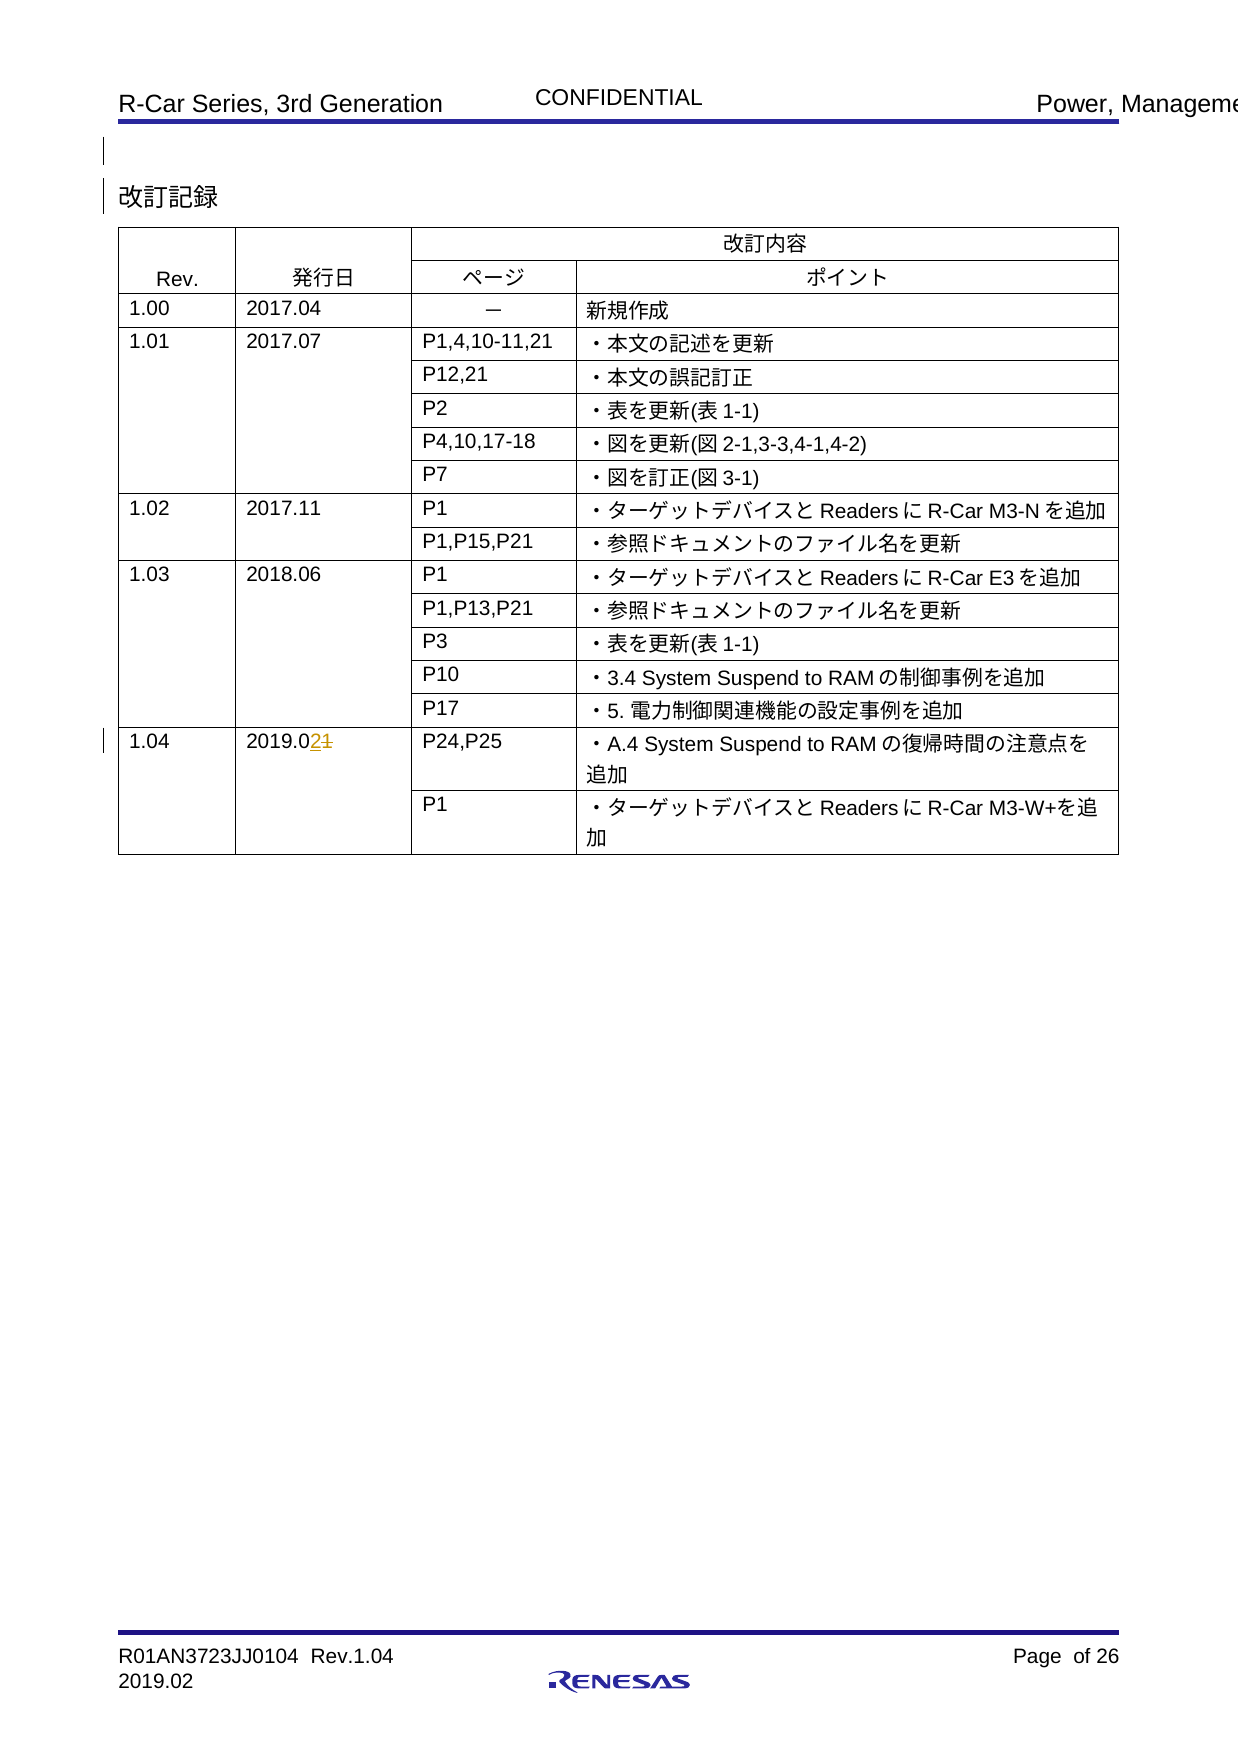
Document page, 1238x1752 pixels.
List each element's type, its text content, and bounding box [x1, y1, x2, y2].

table_cell P1 [412, 561, 576, 593]
table_cell 新規作成 [577, 294, 1118, 327]
table_cell 1.01 [119, 328, 235, 493]
table_cell ページ [412, 261, 576, 293]
table_cell ・ターゲットデバイスとReadersにR-Car M3-W+を追加 [577, 791, 1118, 854]
table_cell ・A.4 System Suspend to RAMの復帰時間の注意点を追加 [577, 728, 1118, 790]
table_cell ・表を更新(表1-1) [577, 628, 1118, 660]
table_cell P1 [412, 791, 576, 854]
table_header Rev. [119, 228, 235, 293]
table_cell 1.04 [119, 728, 235, 854]
table_cell 1.00 [119, 294, 235, 327]
table_cell ・表を更新(表1-1) [577, 394, 1118, 427]
table_cell ・3.4 System Suspend to RAMの制御事例を追加 [577, 661, 1118, 693]
table_cell ・5. 電力制御関連機能の設定事例を追加 [577, 694, 1118, 727]
table_cell P4,10,17-18 [412, 428, 576, 460]
table_cell ・参照ドキュメントのファイル名を更新 [577, 528, 1118, 560]
table_cell P1,P15,P21 [412, 528, 576, 560]
table_cell P2 [412, 394, 576, 427]
table_cell ・本文の記述を更新 [577, 328, 1118, 360]
table_cell ・図を更新(図2-1,3-3,4-1,4-2) [577, 428, 1118, 460]
table_cell 2019.0 [236, 728, 411, 854]
table_cell ・参照ドキュメントのファイル名を更新 [577, 594, 1118, 627]
table_cell 2018.06 [236, 561, 411, 727]
table_cell ・本文の誤記訂正 [577, 361, 1118, 393]
table_cell P17 [412, 694, 576, 727]
table_cell P1,4,10-11,21 [412, 328, 576, 360]
table_cell P12,21 [412, 361, 576, 393]
text 改訂記録 [118, 178, 1119, 214]
table_cell P7 [412, 461, 576, 493]
table_header 改訂内容 [412, 228, 1118, 260]
table_header 発行日 [236, 228, 411, 293]
table_cell ポイント [577, 261, 1118, 293]
table_cell P3 [412, 628, 576, 660]
table_cell 2017.11 [236, 494, 411, 560]
table_cell － [412, 294, 576, 327]
table_cell 1.03 [119, 561, 235, 727]
table_cell P1 [412, 494, 576, 527]
table_cell 2017.07 [236, 328, 411, 493]
table_cell P1,P13,P21 [412, 594, 576, 627]
table_cell 2017.04 [236, 294, 411, 327]
table_cell P24,P25 [412, 728, 576, 790]
table_cell ・ターゲットデバイスとReadersにR-Car E3を追加 [577, 561, 1118, 593]
table_cell 1.02 [119, 494, 235, 560]
table_cell ・図を訂正(図3-1) [577, 461, 1118, 493]
table_cell P10 [412, 661, 576, 693]
table_cell ・ターゲットデバイスとReadersにR-Car M3-Nを追加 [577, 494, 1118, 527]
